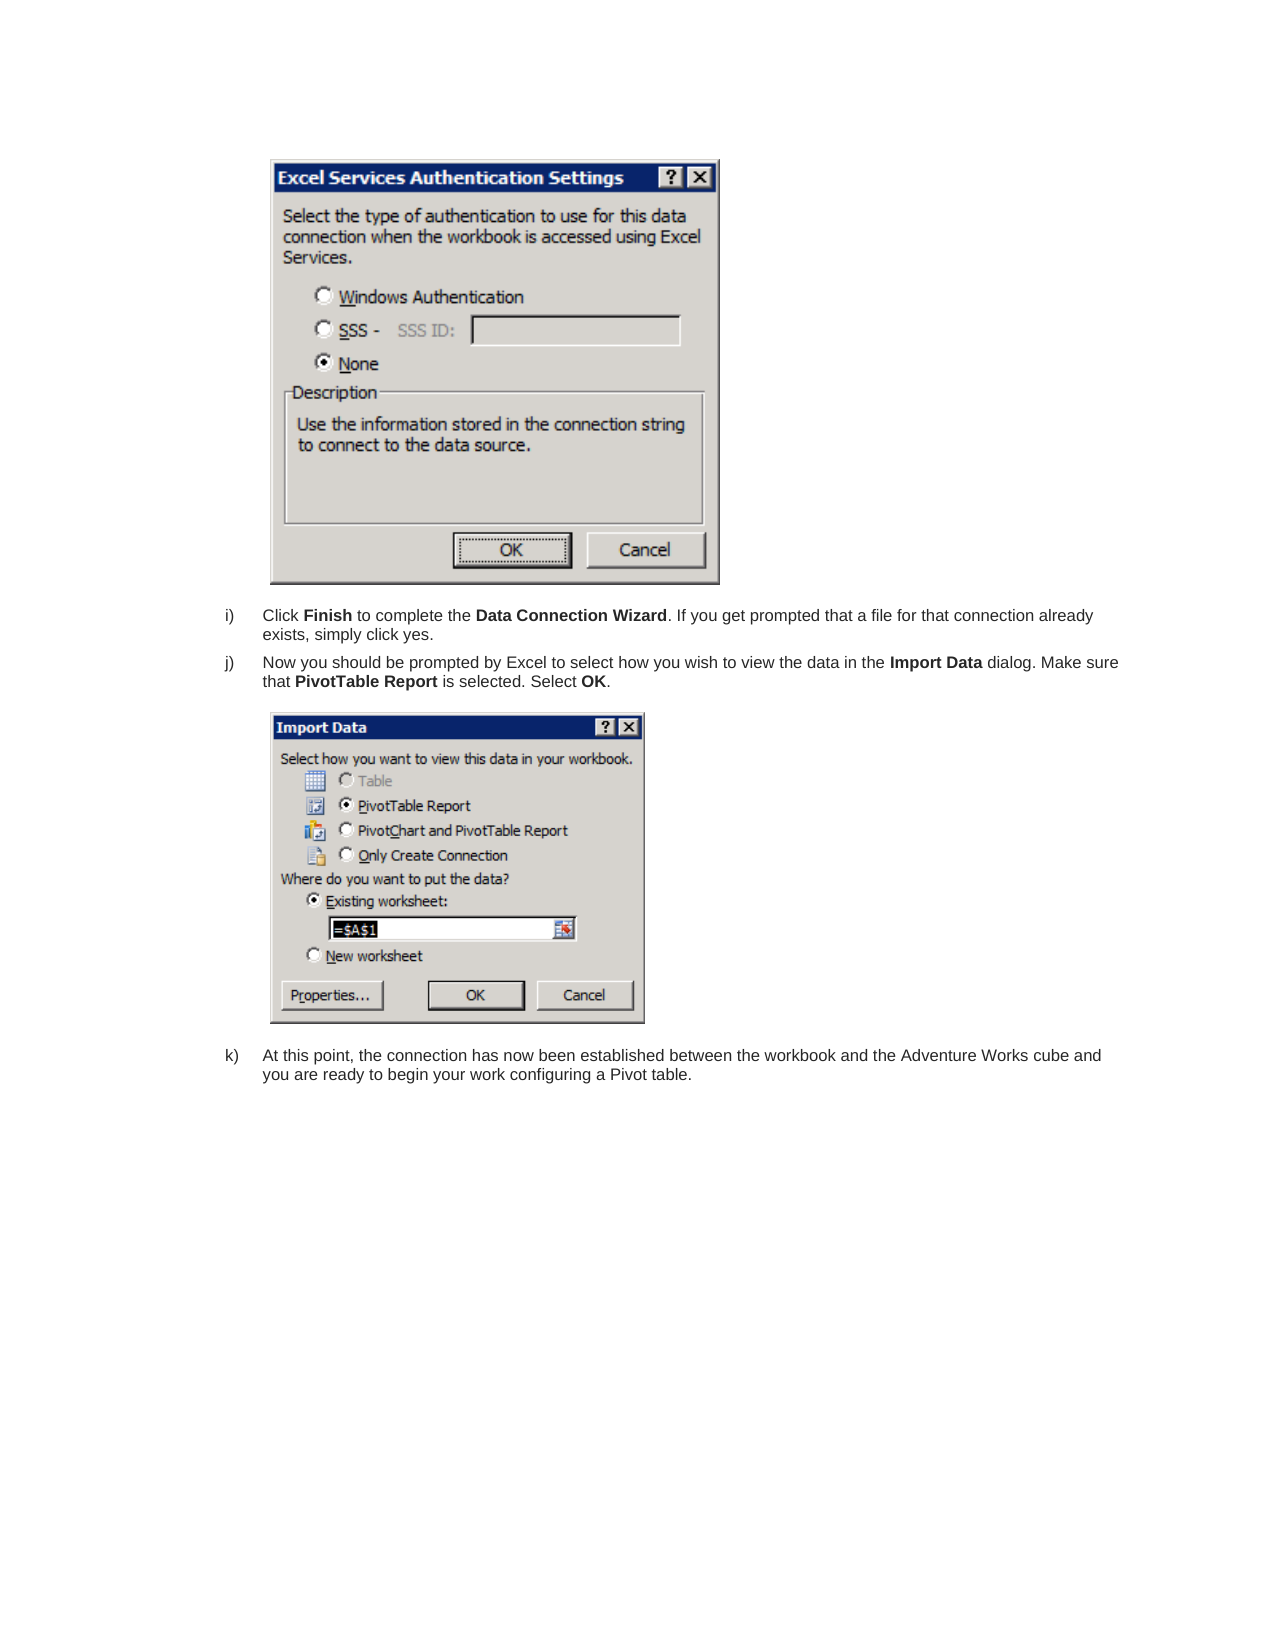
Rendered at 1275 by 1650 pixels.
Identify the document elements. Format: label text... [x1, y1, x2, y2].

list At this point, the connection has now been established between the workbook and the Adventure Works cube and you are ready to begin your work configuring a Pivot table. [225, 1046, 1125, 1084]
picture [270, 159, 720, 585]
list Now you should be prompted by Excel to select how you wish to view the data in the Import Data dialog. Make sure that PivotTable Report is selected. Select OK. [225, 653, 1125, 691]
picture [270, 712, 645, 1024]
list Click Finish to complete the Data Connection Wizard. If you get prompted that a file for that connection already exists, simply click yes. [225, 606, 1125, 644]
